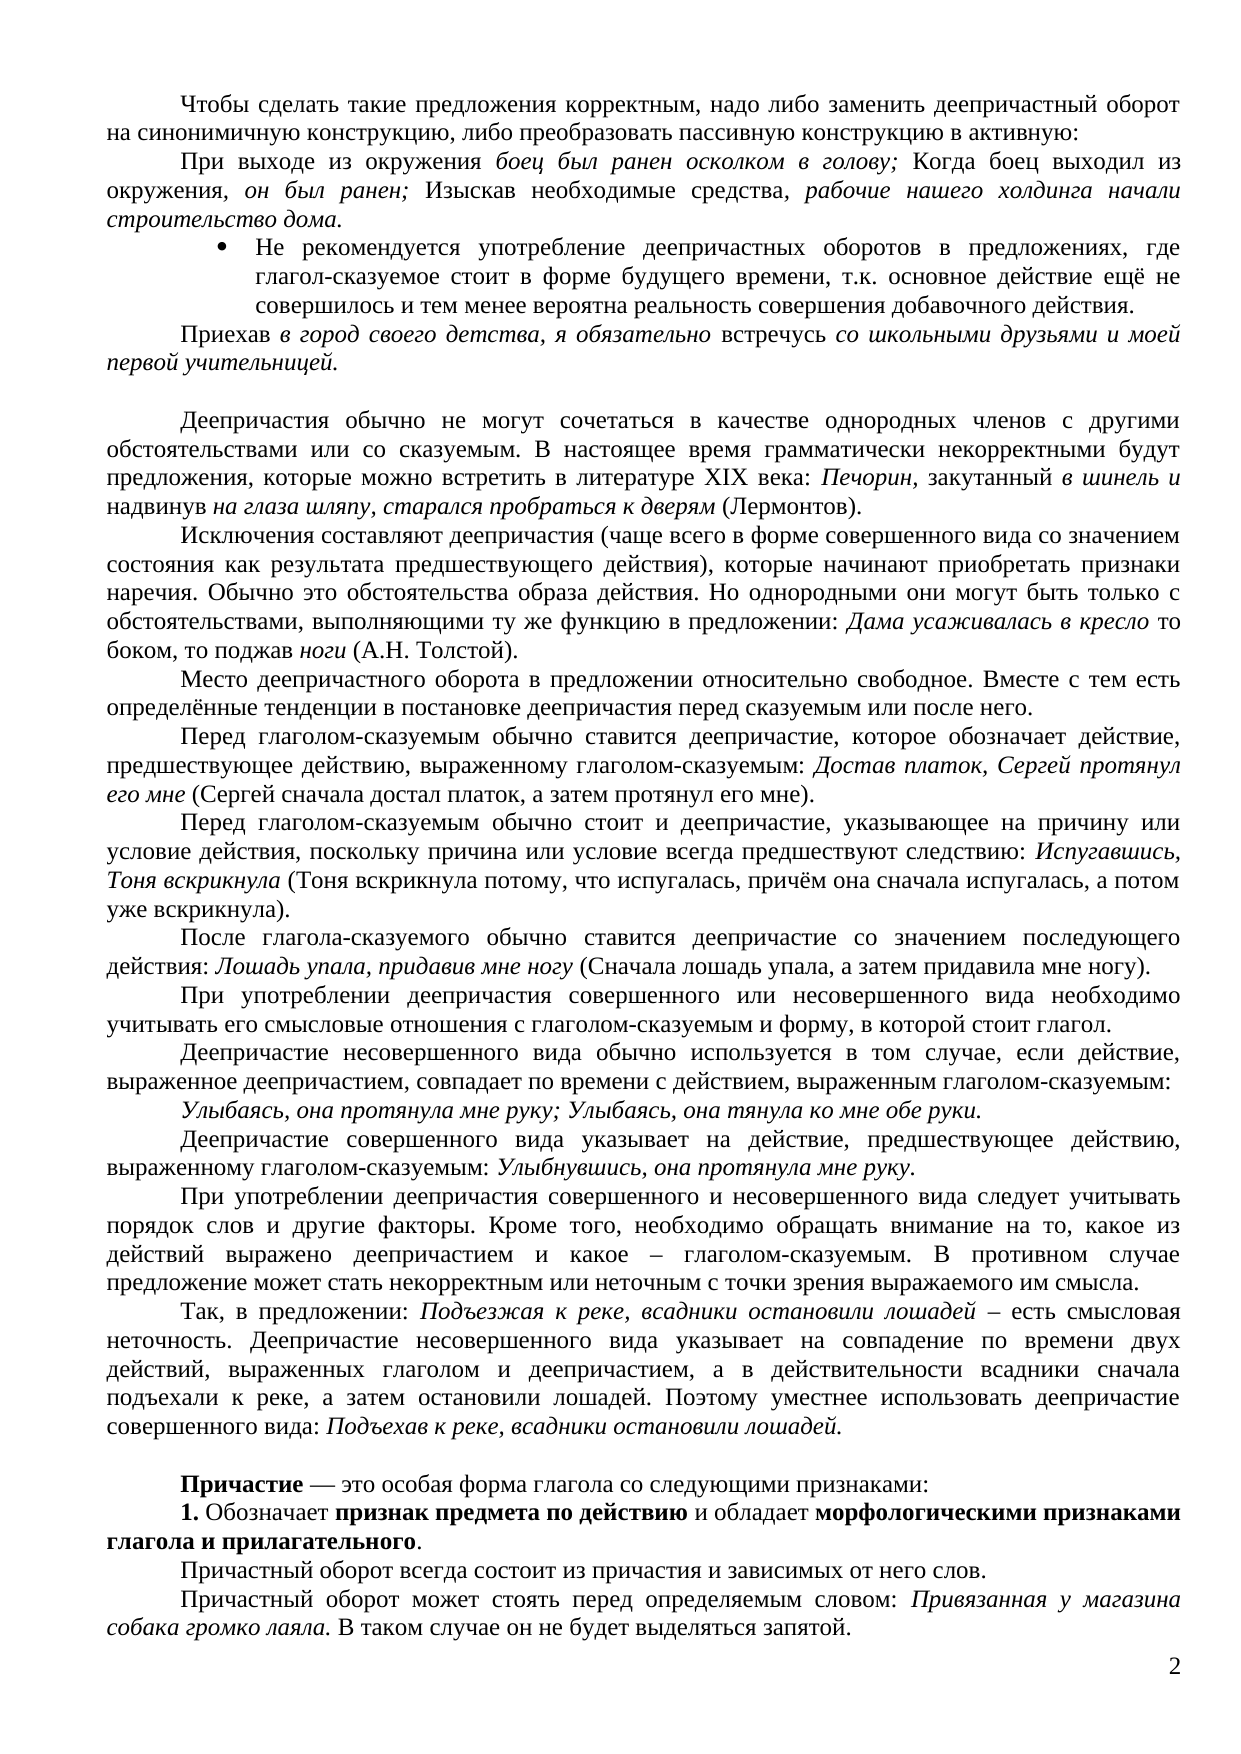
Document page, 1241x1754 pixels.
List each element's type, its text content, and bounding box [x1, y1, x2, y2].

text Перед глаголом-сказуемым обычно ставится деепричастие, которое обозначает действие, предшествующее действию, выраженному глаголом-сказуемым: Достав платок, Сергей протянул его мне (Сергей сначала достал платок, а затем протянул его мне). [106, 721, 1181, 807]
text Деепричастие несовершенного вида обычно используется в том случае, если действие, выраженное деепричастием, совпадает по времени с действием, выраженным глаголом-сказуемым: [106, 1037, 1181, 1095]
text Чтобы сделать такие предложения корректным, надо либо заменить деепричастный оборот на синонимичную конструкцию, либо преобразовать пассивную конструкцию в активную: [106, 89, 1181, 146]
text Исключения составляют деепричастия (чаще всего в форме совершенного вида со значением состояния как результата предшествующего действия), которые начинают приобретать признаки наречия. Обычно это обстоятельства образа действия. Но однородными они могут быть только с обстоятельствами, выполняющими ту же функцию в предложении: Дама усаживалась в кресло то боком, то поджав ноги (А.Н. Толстой). [106, 520, 1181, 664]
text Так, в предложении: Подъезжая к реке, всадники остановили лошадей – есть смысловая неточность. Деепричастие несовершенного вида указывает на совпадение по времени двух действий, выраженных глаголом и деепричастием, а в действительности всадники сначала подъехали к реке, а затем остановили лошадей. Поэтому уместнее использовать деепричастие совершенного вида: Подъехав к реке, всадники остановили лошадей. [106, 1296, 1181, 1440]
text Перед глаголом-сказуемым обычно стоит и деепричастие, указывающее на причину или условие действия, поскольку причина или условие всегда предшествуют следствию: Испугавшись, Тоня вскрикнула (Тоня вскрикнула потому, что испугалась, причём она сначала испугалась, а потом уже вскрикнула). [106, 807, 1181, 922]
text Причастный оборот может стоять перед определяемым словом: Привязанная у магазина собака громко лаяла. В таком случае он не будет выделяться запятой. [106, 1584, 1181, 1641]
list Не рекомендуется употребление деепричастных оборотов в предложениях, где глагол-сказуемое стоит в форме будущего времени, т.к. основное действие ещё не совершилось и тем менее вероятна реальность совершения добавочного действия. [218, 232, 1181, 319]
text После глагола-сказуемого обычно ставится деепричастие со значением последующего действия: Лошадь упала, придавив мне ногу (Сначала лошадь упала, а затем придавила мне ногу). [106, 922, 1181, 980]
text Улыбаясь, она протянула мне руку; Улыбаясь, она тянула ко мне обе руки. [106, 1095, 1181, 1124]
text При употреблении деепричастия совершенного и несовершенного вида следует учитывать порядок слов и другие факторы. Кроме того, необходимо обращать внимание на то, какое из действий выражено деепричастием и какое – глаголом-сказуемым. В противном случае предложение может стать некорректным или неточным с точки зрения выражаемого им смысла. [106, 1181, 1181, 1296]
text При употреблении деепричастия совершенного или несовершенного вида необходимо учитывать его смысловые отношения с глаголом-сказуемым и форму, в которой стоит глагол. [106, 980, 1181, 1037]
text Причастие — это особая форма глагола со следующими признаками: [106, 1469, 1181, 1497]
text При выходе из окружения боец был ранен осколком в голову; Когда боец выходил из окружения, он был ранен; Изыскав необходимые средства, рабочие нашего холдинга начали строительство дома. [106, 146, 1181, 232]
text Место деепричастного оборота в предложении относительно свободное. Вместе с тем есть определённые тенденции в постановке деепричастия перед сказуемым или после него. [106, 664, 1181, 721]
text Причастный оборот всегда состоит из причастия и зависимых от него слов. [106, 1555, 1181, 1584]
text Деепричастия обычно не могут сочетаться в качестве однородных членов с другими обстоятельствами или со сказуемым. В настоящее время грамматически некорректными будут предложения, которые можно встретить в литературе XIX века: Печорин, закутанный в шинель и надвинув на глаза шляпу, старался пробраться к дверям (Лермонтов). [106, 405, 1181, 520]
text 1. Обозначает признак предмета по действию и обладает морфологическими признаками глагола и прилагательного. [106, 1497, 1181, 1555]
text Деепричастие совершенного вида указывает на действие, предшествующее действию, выраженному глаголом-сказуемым: Улыбнувшись, она протянула мне руку. [106, 1124, 1181, 1181]
text Приехав в город своего детства, я обязательно встречусь со школьными друзьями и моей первой учительницей. [106, 319, 1181, 376]
